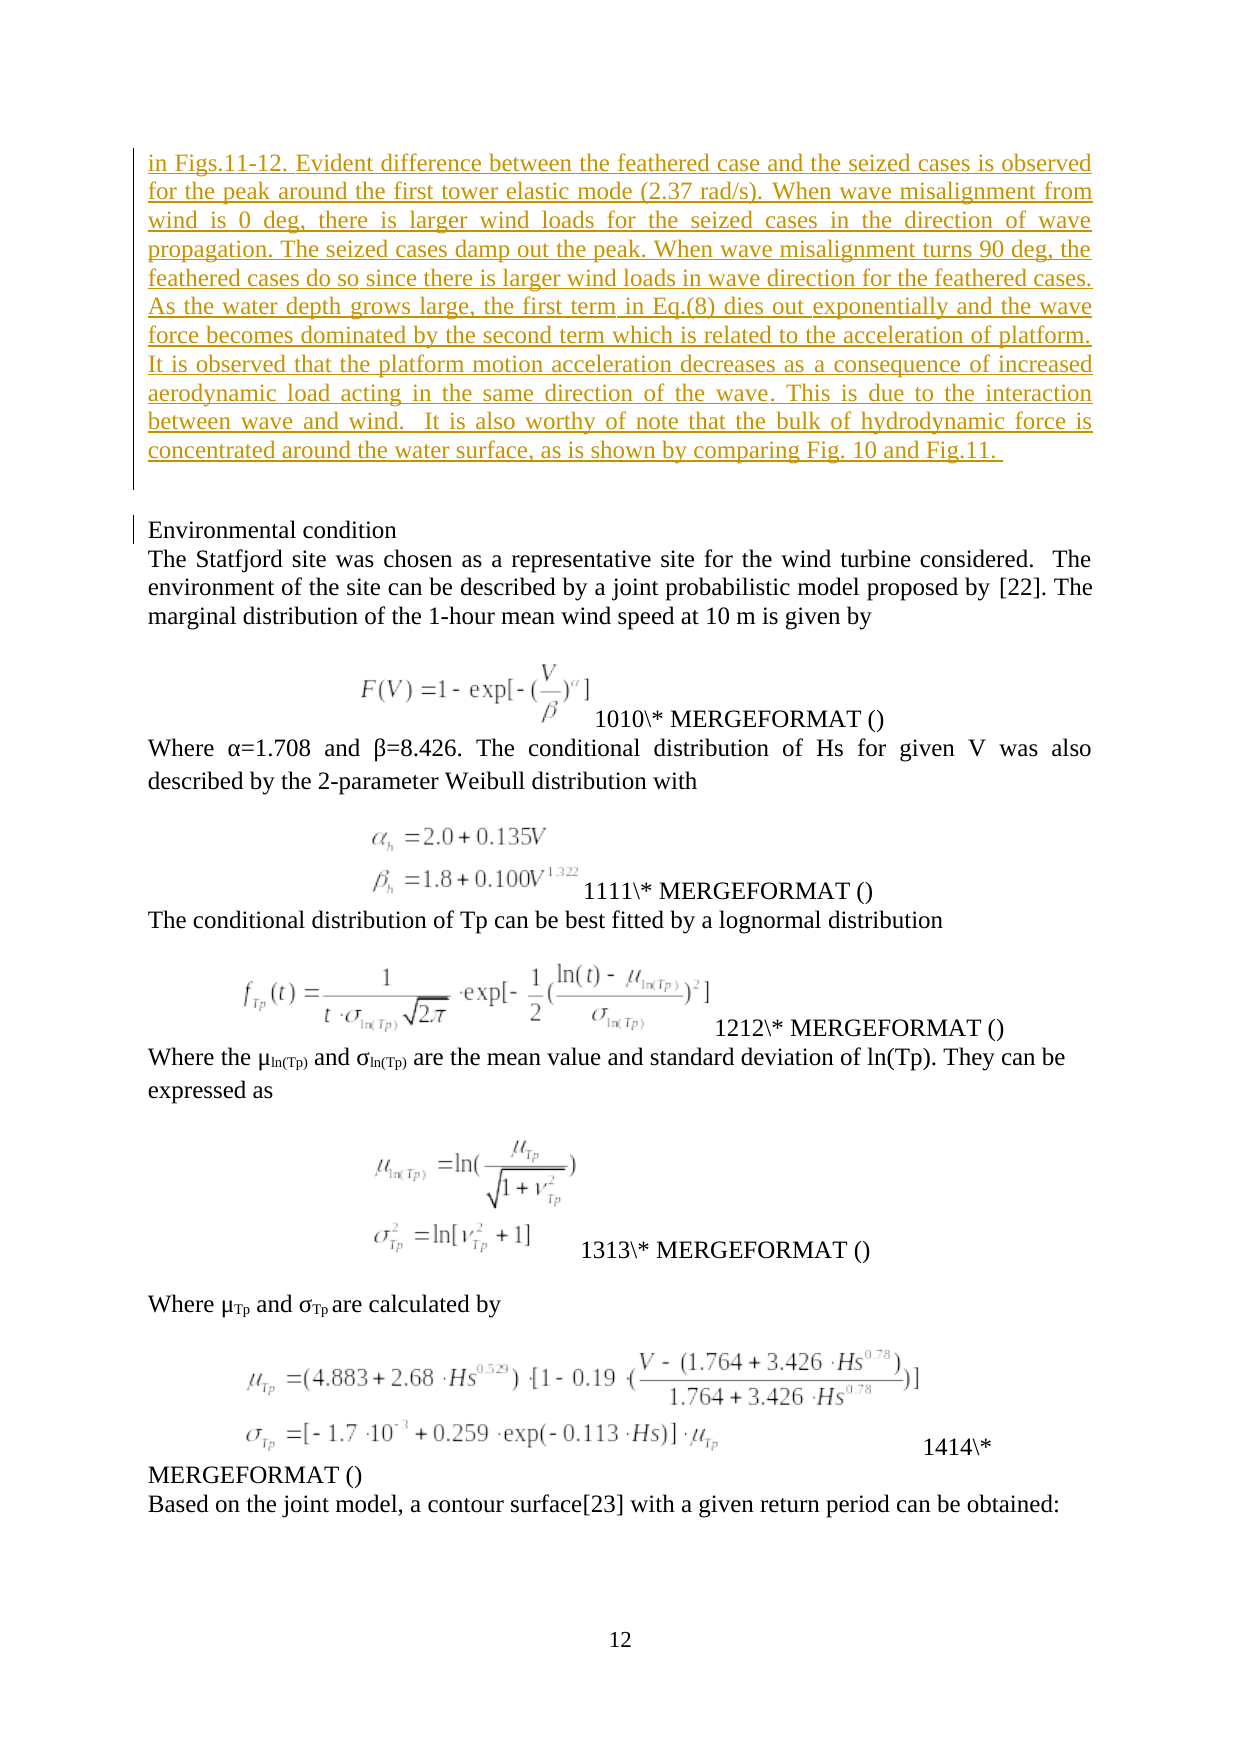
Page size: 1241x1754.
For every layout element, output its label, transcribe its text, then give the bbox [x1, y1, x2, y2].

text Where the μln(Tp) and σln(Tp) are the mean value and standard deviation of ln(Tp). They can be expressed as [148, 1042, 1093, 1103]
text The Statfjord site was chosen as a representative site for the wind turbine considered. The environment of the site can be described by a joint probabilistic model proposed by [22]. The marginal distribution of the 1-hour mean wind speed at 10 m is given by [148, 544, 1093, 630]
text Where α=1.708 and β=8.426. The conditional distribution of Hs for given V was also described by the 2-parameter Weibull distribution with [148, 733, 1093, 795]
text Where μTp and σTp are calculated by [148, 1289, 1093, 1317]
text The conditional distribution of Tp can be best fitted by a lognormal distribution [148, 905, 1093, 934]
text Environmental condition [148, 515, 1093, 544]
text Based on the joint model, a contour surface[23] with a given return period can be obtained: [148, 1489, 1093, 1518]
